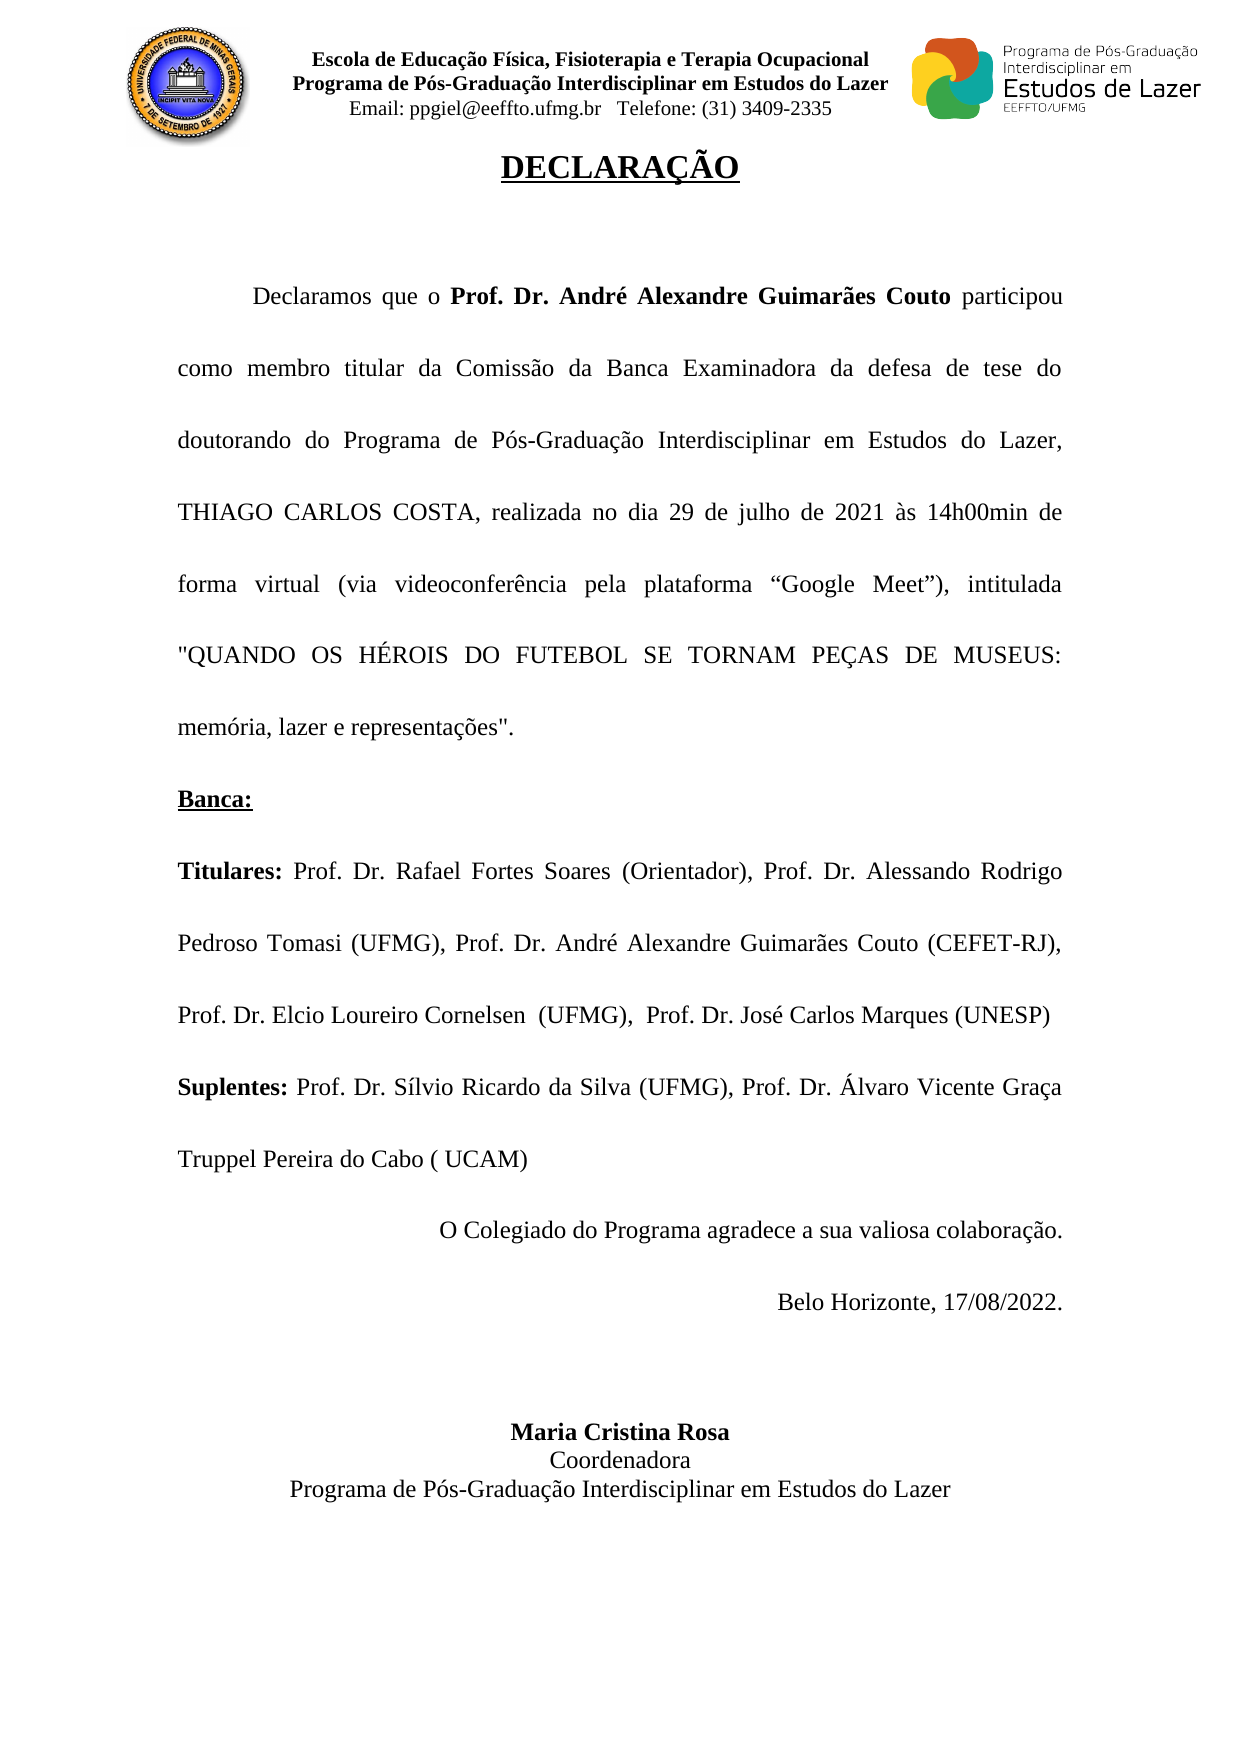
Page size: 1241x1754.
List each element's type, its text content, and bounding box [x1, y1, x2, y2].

picture [125, 27, 250, 147]
text Maria Cristina Rosa [177, 1417, 1063, 1446]
text Suplentes: Prof. Dr. Sílvio Ricardo da Silva (UFMG), Prof. Dr. Álvaro Vicente Graça Truppel Pereira do Cabo ( UCAM) [177, 1072, 1063, 1172]
text O Colegiado do Programa agradece a sua valiosa colaboração. [177, 1216, 1063, 1244]
text Banca: [177, 784, 1063, 813]
text Titulares: Prof. Dr. Rafael Fortes Soares (Orientador), Prof. Dr. Alessando Rodrigo Pedroso Tomasi (UFMG), Prof. Dr. André Alexandre Guimarães Couto (CEFET-RJ), Prof. Dr. Elcio Loureiro Cornelsen (UFMG), Prof. Dr. José Carlos Marques (UNESP) [177, 856, 1063, 1029]
text Coordenadora [177, 1446, 1063, 1474]
text Belo Horizonte, 17/08/2022. [177, 1287, 1063, 1316]
picture [893, 23, 1219, 134]
text DECLARAÇÃO [177, 148, 1063, 186]
text Programa de Pós-Graduação Interdisciplinar em Estudos do Lazer [177, 1474, 1063, 1503]
text Declaramos que o Prof. Dr. André Alexandre Guimarães Couto participou como membro titular da Comissão da Banca Examinadora da defesa de tese do doutorando do Programa de Pós-Graduação Interdisciplinar em Estudos do Lazer, THIAGO CARLOS COSTA, realizada no dia 29 de julho de 2021 às 14h00min de forma virtual (via videoconferência pela plataforma “Google Meet”), intitulada "QUANDO OS HÉROIS DO FUTEBOL SE TORNAM PEÇAS DE MUSEUS: memória, lazer e representações". [177, 281, 1063, 741]
